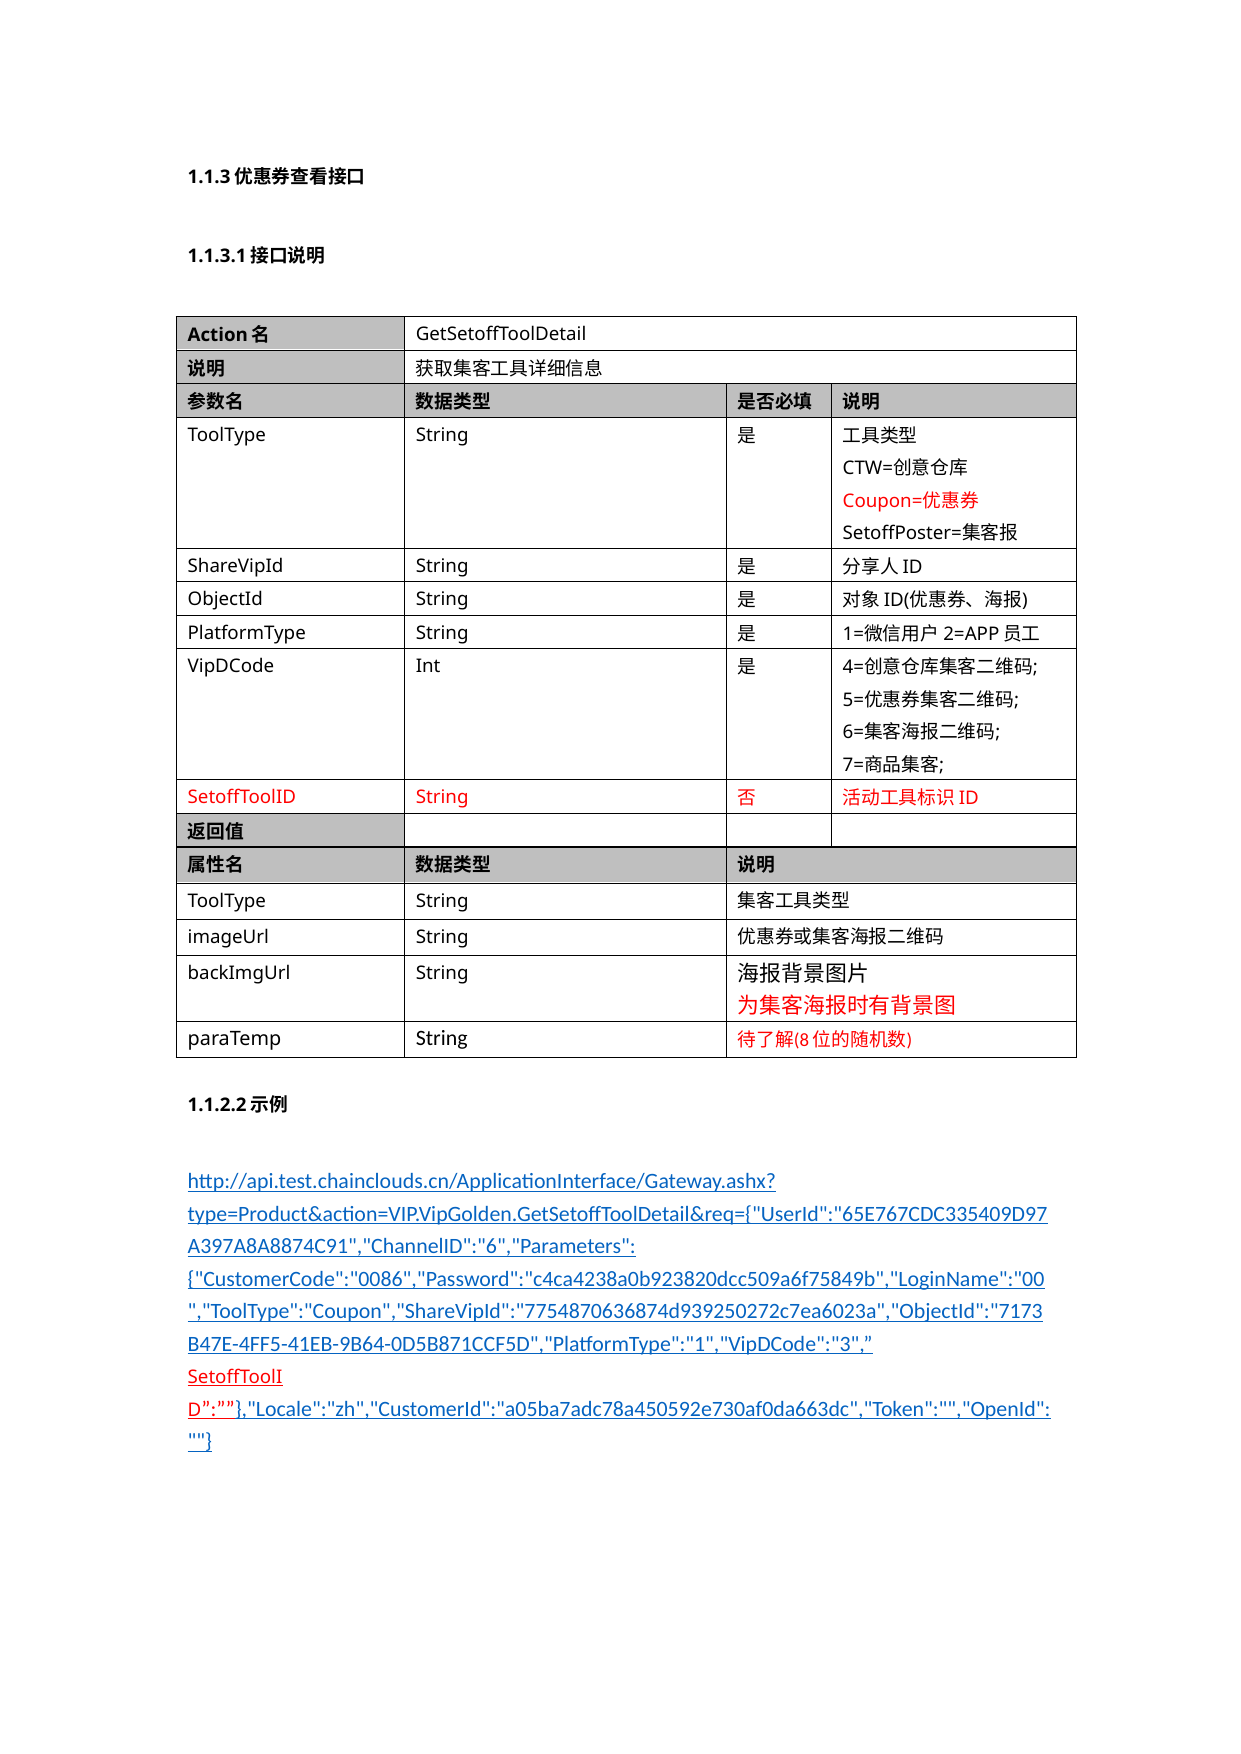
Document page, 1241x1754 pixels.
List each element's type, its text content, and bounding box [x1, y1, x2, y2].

table_cell String [405, 418, 726, 548]
table_cell 是否必填 [727, 384, 831, 417]
table_cell SetoffToolID [177, 780, 404, 813]
table_cell 说明 [832, 384, 1076, 417]
table_cell 数据类型 [405, 384, 726, 417]
table_cell ObjectId [177, 582, 404, 615]
table_cell 属性名 [177, 848, 404, 882]
table_cell 1=微信用户 2=APP员工 [832, 616, 1076, 648]
table_cell Int [405, 649, 726, 779]
table_cell ToolType [177, 884, 404, 918]
table_cell 活动工具标识ID [832, 780, 1076, 813]
table_cell paraTemp [177, 1022, 404, 1057]
table_cell 否 [727, 780, 831, 813]
table_cell 是 [727, 649, 831, 779]
table_cell 是 [727, 418, 831, 548]
table_cell [727, 814, 831, 846]
table_cell 说明 [727, 848, 1076, 882]
table_cell 工具类型 CTW=创意仓库 Coupon=优惠券 SetoffPoster=集客报 [832, 418, 1076, 548]
table_cell 参数名 [177, 384, 404, 417]
table_cell 获取集客工具详细信息 [405, 351, 1076, 383]
table_cell 数据类型 [405, 848, 726, 882]
table_cell 待了解(8位的随机数) [727, 1022, 1076, 1057]
table_cell PlatformType [177, 616, 404, 648]
text http://api.test.chainclouds.cn/ApplicationInterface/Gateway.ashx?type=Product&action=VIP.VipGolden.GetSetoffToolDetail&req={"UserId":"65E767CDC335409D97A397A8A8874C91","ChannelID":"6","Parameters":{"CustomerCode":"0086","Password":"c4ca4238a0b923820dcc509a6f75849b","LoginName":"00","ToolType":"Coupon","ShareVipId":"7754870636874d939250272c7ea6023a","ObjectId":"7173B47E-4FF5-41EB-9B64-0D5B871CCF5D","PlatformType":"1","VipDCode":"3",” SetoffToolID”:””},"Locale":"zh","CustomerId":"a05ba7adc78a450592e730af0da663dc","Token":"","OpenId":""} [187, 1165, 1053, 1457]
table_cell String [405, 920, 726, 954]
table_cell String [405, 884, 726, 918]
table_cell String [405, 780, 726, 813]
table_cell String [405, 1022, 726, 1057]
table_cell String [405, 956, 726, 1021]
table_cell 优惠券或集客海报二维码 [727, 920, 1076, 954]
table_cell imageUrl [177, 920, 404, 954]
table_cell 说明 [177, 351, 404, 383]
table_cell backImgUrl [177, 956, 404, 1021]
table_header Action名 [177, 317, 404, 349]
table_cell ToolType [177, 418, 404, 548]
table_cell 4=创意仓库集客二维码; 5=优惠券集客二维码; 6=集客海报二维码; 7=商品集客; [832, 649, 1076, 779]
table_cell 海报背景图片 为集客海报时有背景图 [727, 956, 1076, 1021]
subtitle 1.1.3.1接口说明 [187, 238, 1053, 271]
table_cell [405, 814, 726, 846]
table_cell 是 [727, 616, 831, 648]
table_cell 是 [727, 549, 831, 581]
table_cell 对象ID(优惠券、海报) [832, 582, 1076, 615]
table_cell 集客工具类型 [727, 884, 1076, 918]
table_cell 是 [727, 582, 831, 615]
subtitle 1.1.2.2示例 [187, 1087, 1053, 1119]
table_cell String [405, 616, 726, 648]
table_cell VipDCode [177, 649, 404, 779]
table_cell [832, 814, 1076, 846]
table_header GetSetoffToolDetail [405, 317, 1076, 349]
subtitle 1.1.3优惠券查看接口 [187, 162, 1053, 189]
table_cell String [405, 549, 726, 581]
table_cell 返回值 [177, 814, 404, 846]
table_cell 分享人ID [832, 549, 1076, 581]
table_cell ShareVipId [177, 549, 404, 581]
table_cell String [405, 582, 726, 615]
